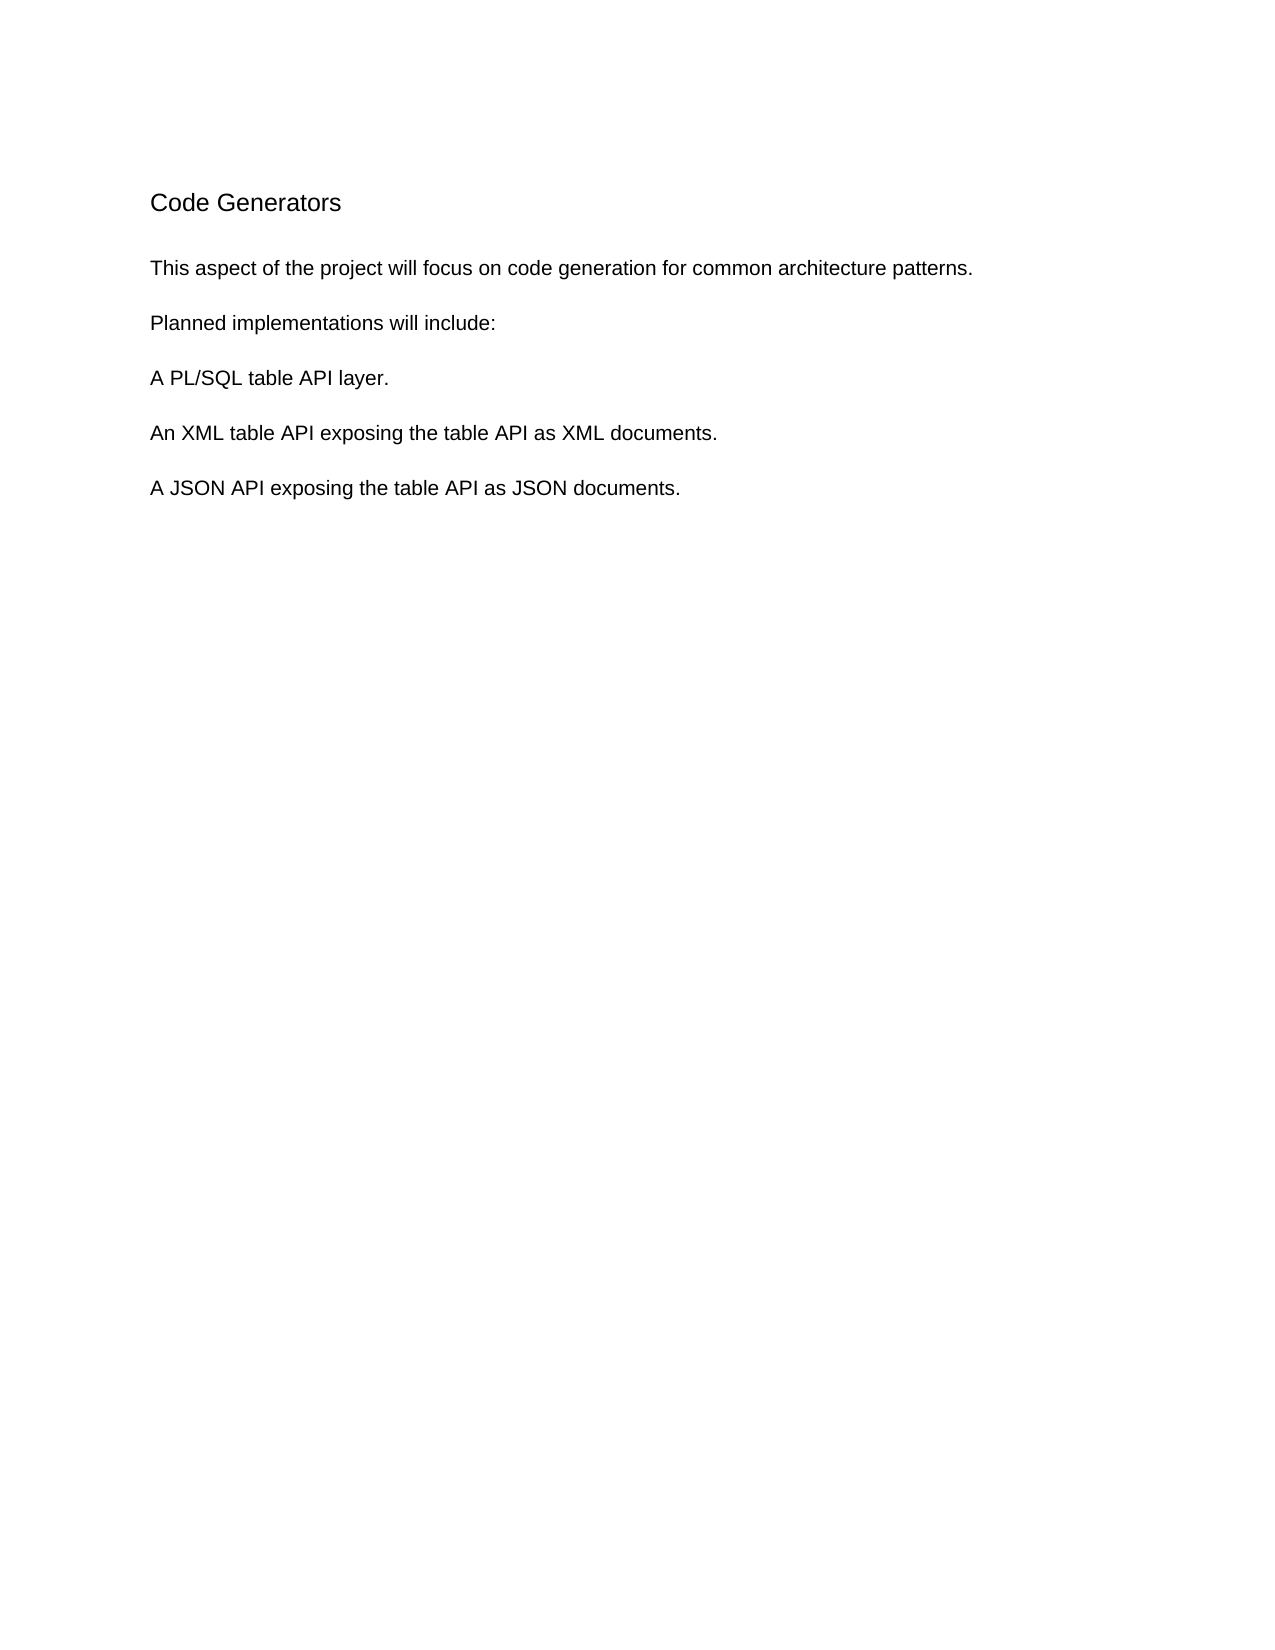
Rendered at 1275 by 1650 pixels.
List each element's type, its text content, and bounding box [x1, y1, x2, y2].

text Planned implementations will include: [150, 311, 1125, 335]
text A JSON API exposing the table API as JSON documents. [150, 476, 1125, 500]
text This aspect of the project will focus on code generation for common architecture patterns. [150, 256, 1125, 280]
subtitle Code Generators [150, 187, 1125, 216]
text A PL/SQL table API layer. [150, 366, 1125, 390]
text An XML table API exposing the table API as XML documents. [150, 421, 1125, 445]
